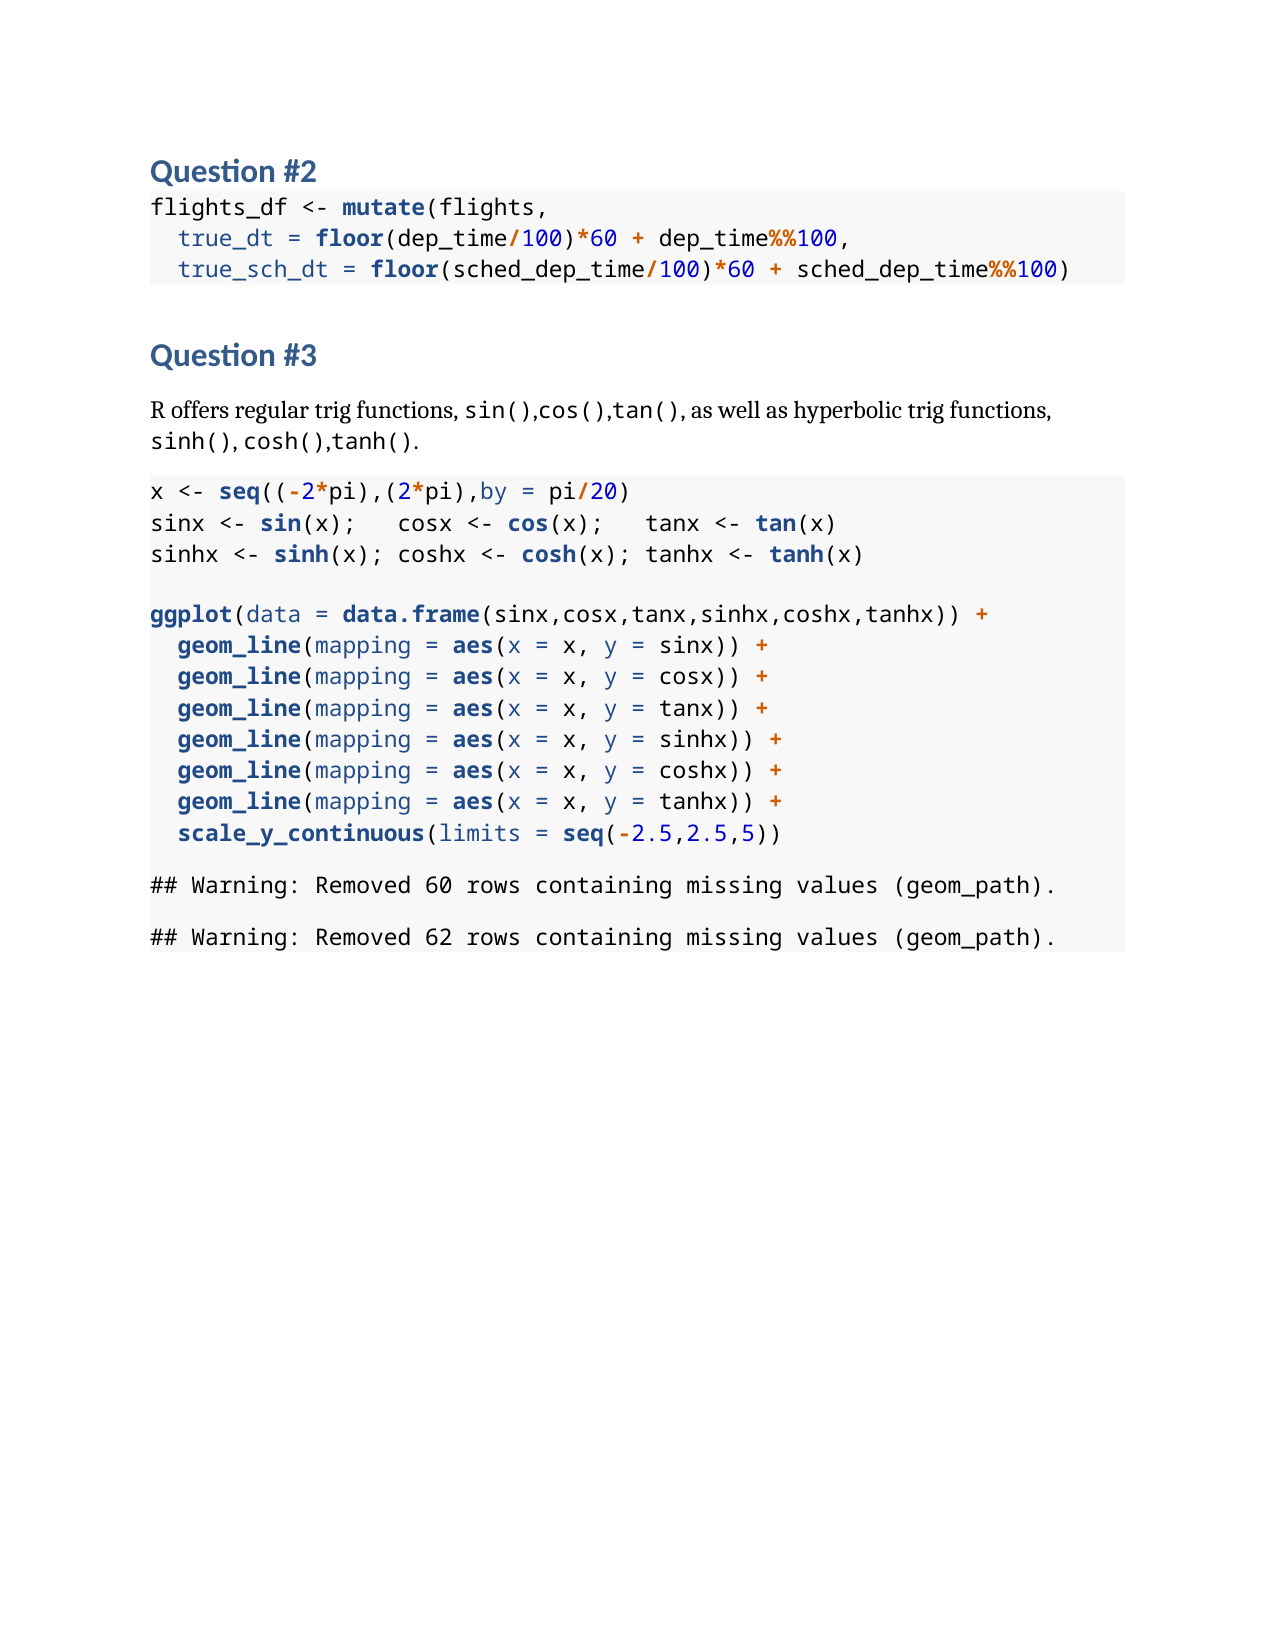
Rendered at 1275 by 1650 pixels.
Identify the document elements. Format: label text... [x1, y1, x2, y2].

text R offers regular trig functions, sin(),cos(),tan(), as well as hyperbolic trig functions, sinh(), cosh(),tanh(). [150, 394, 1125, 456]
text flights_df <- mutate(flights, true_dt = floor(dep_time/100)*60 + dep_time%%100, true_sch_dt = floor(sched_dep_time/100)*60 + sched_dep_time%%100) [549, 191, 1125, 284]
text x <- seq((-2*pi),(2*pi),by = pi/20) sinx <- sin(x); cosx <- cos(x); tanx <- tan(x) sinhx <- sinh(x); coshx <- cosh(x); tanhx <- tanh(x) ggplot(data = data.frame(sinx,cosx,tanx,sinhx,coshx,tanhx)) + geom_line(mapping = aes(x = x, y = sinx)) + geom_line(mapping = aes(x = x, y = cosx)) + geom_line(mapping = aes(x = x, y = tanx)) + geom_line(mapping = aes(x = x, y = sinhx)) + geom_line(mapping = aes(x = x, y = coshx)) + geom_line(mapping = aes(x = x, y = tanhx)) + scale_y_continuous(limits = seq(-2.5,2.5,5)) [150, 475, 1125, 848]
subtitle Question #2 [150, 150, 1125, 191]
text ## Warning: Removed 60 rows containing missing values (geom_path). [150, 868, 1125, 900]
subtitle Question #3 [150, 334, 1125, 375]
text ## Warning: Removed 62 rows containing missing values (geom_path). [150, 921, 1125, 952]
